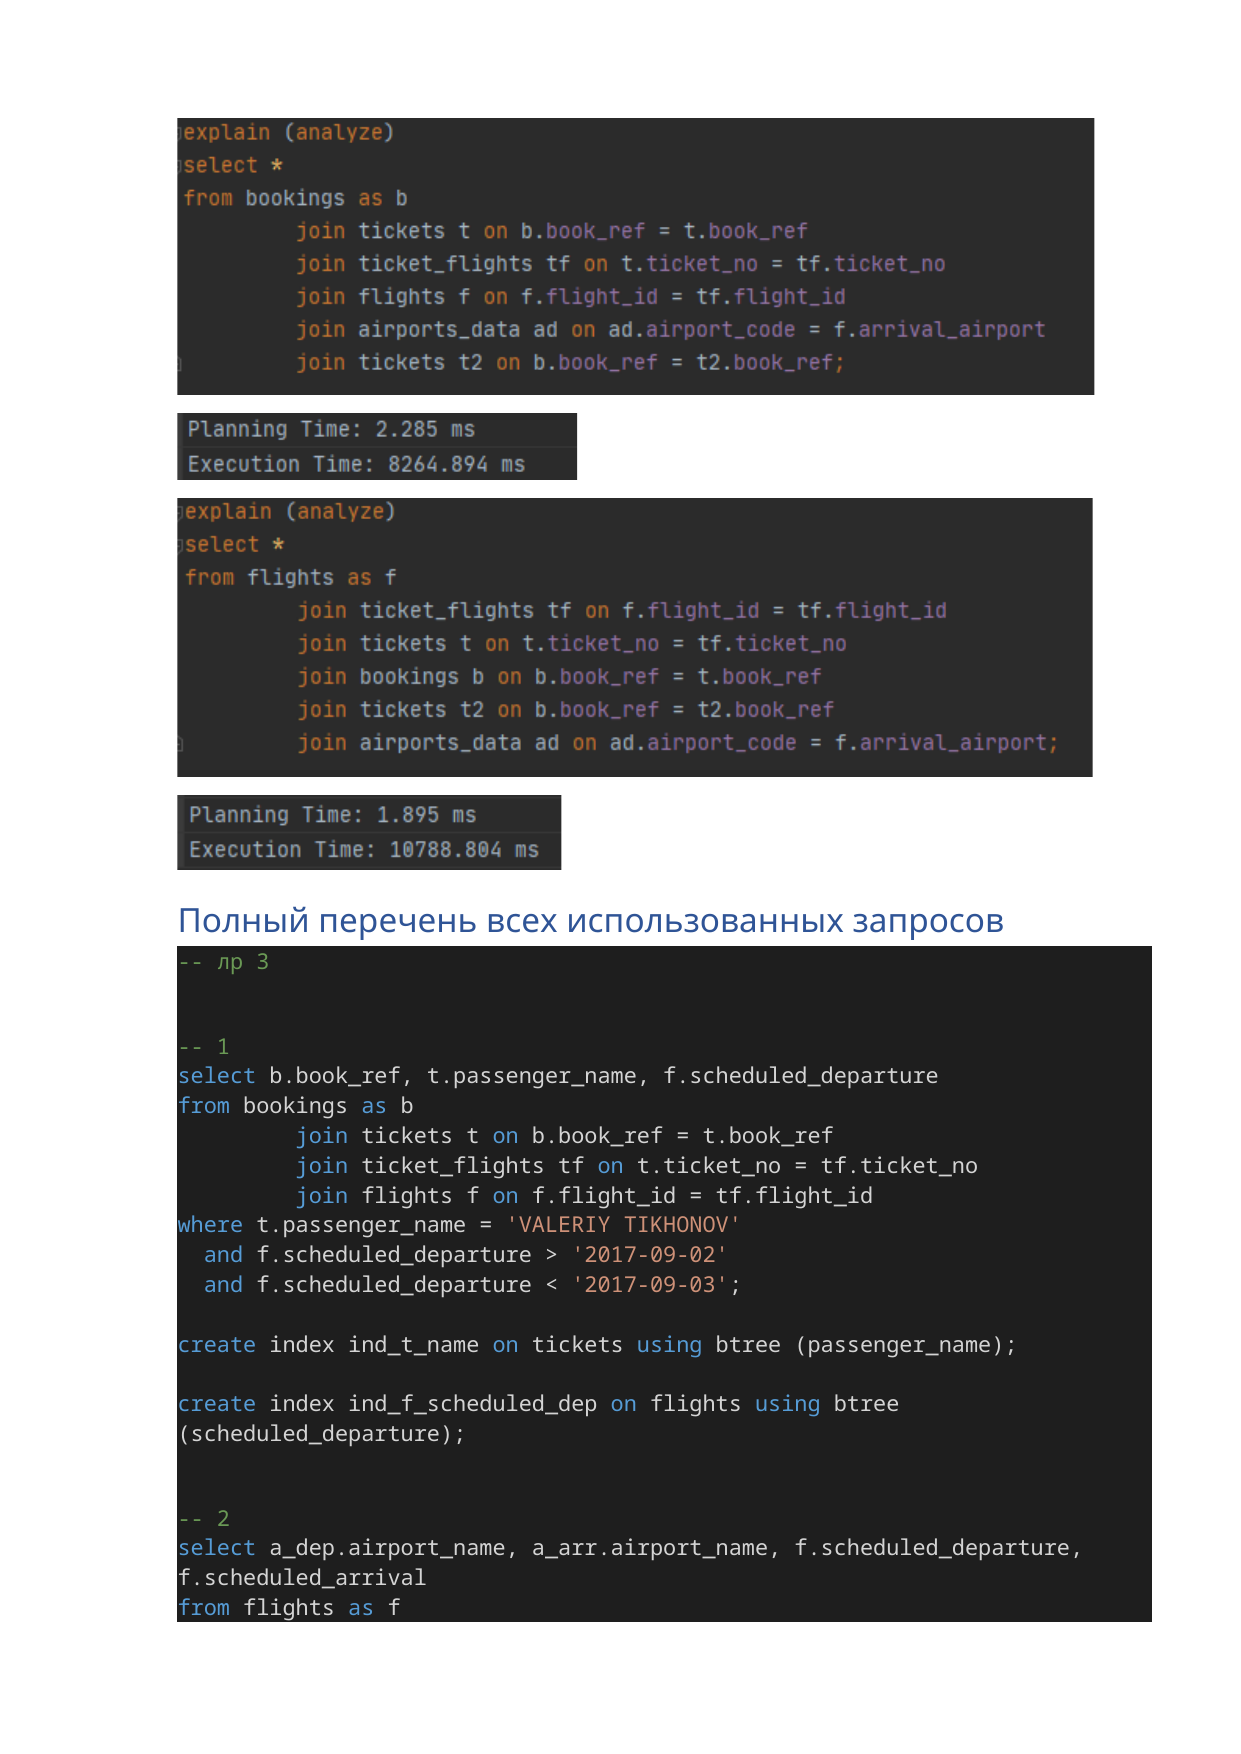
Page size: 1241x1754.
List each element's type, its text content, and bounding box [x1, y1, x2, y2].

picture [177, 498, 1093, 777]
picture [177, 118, 1095, 395]
text select a_dep.airport_name, a_arr.airport_name, f.scheduled_departure, f.scheduled_arrival [177, 1532, 1152, 1592]
text -- 2 [177, 1503, 1152, 1532]
text join tickets t on b.book_ref = t.book_ref [177, 1120, 1152, 1150]
text -- 1 [177, 1031, 1152, 1061]
text and f.scheduled_departure < '2017-09-03'; [177, 1269, 1152, 1299]
picture [177, 795, 562, 870]
text where t.passenger_name = 'VALERIY TIKHONOV' [177, 1209, 1152, 1239]
text join flights f on f.flight_id = tf.flight_id [177, 1180, 1152, 1209]
picture [177, 413, 578, 480]
text select b.book_ref, t.passenger_name, f.scheduled_departure [177, 1061, 1152, 1090]
text from bookings as b [177, 1090, 1152, 1120]
text -- лр 3 [177, 946, 1152, 976]
text join ticket_flights tf on t.ticket_no = tf.ticket_no [177, 1150, 1152, 1180]
text create index ind_f_scheduled_dep on flights using btree (scheduled_departure); [177, 1388, 1152, 1448]
text and f.scheduled_departure > '2017-09-02' [177, 1239, 1152, 1269]
text create index ind_t_name on tickets using btree (passenger_name); [177, 1329, 1152, 1358]
text from flights as f [177, 1592, 1152, 1622]
subtitle Полный перечень всех использованных запросов [177, 897, 1152, 943]
